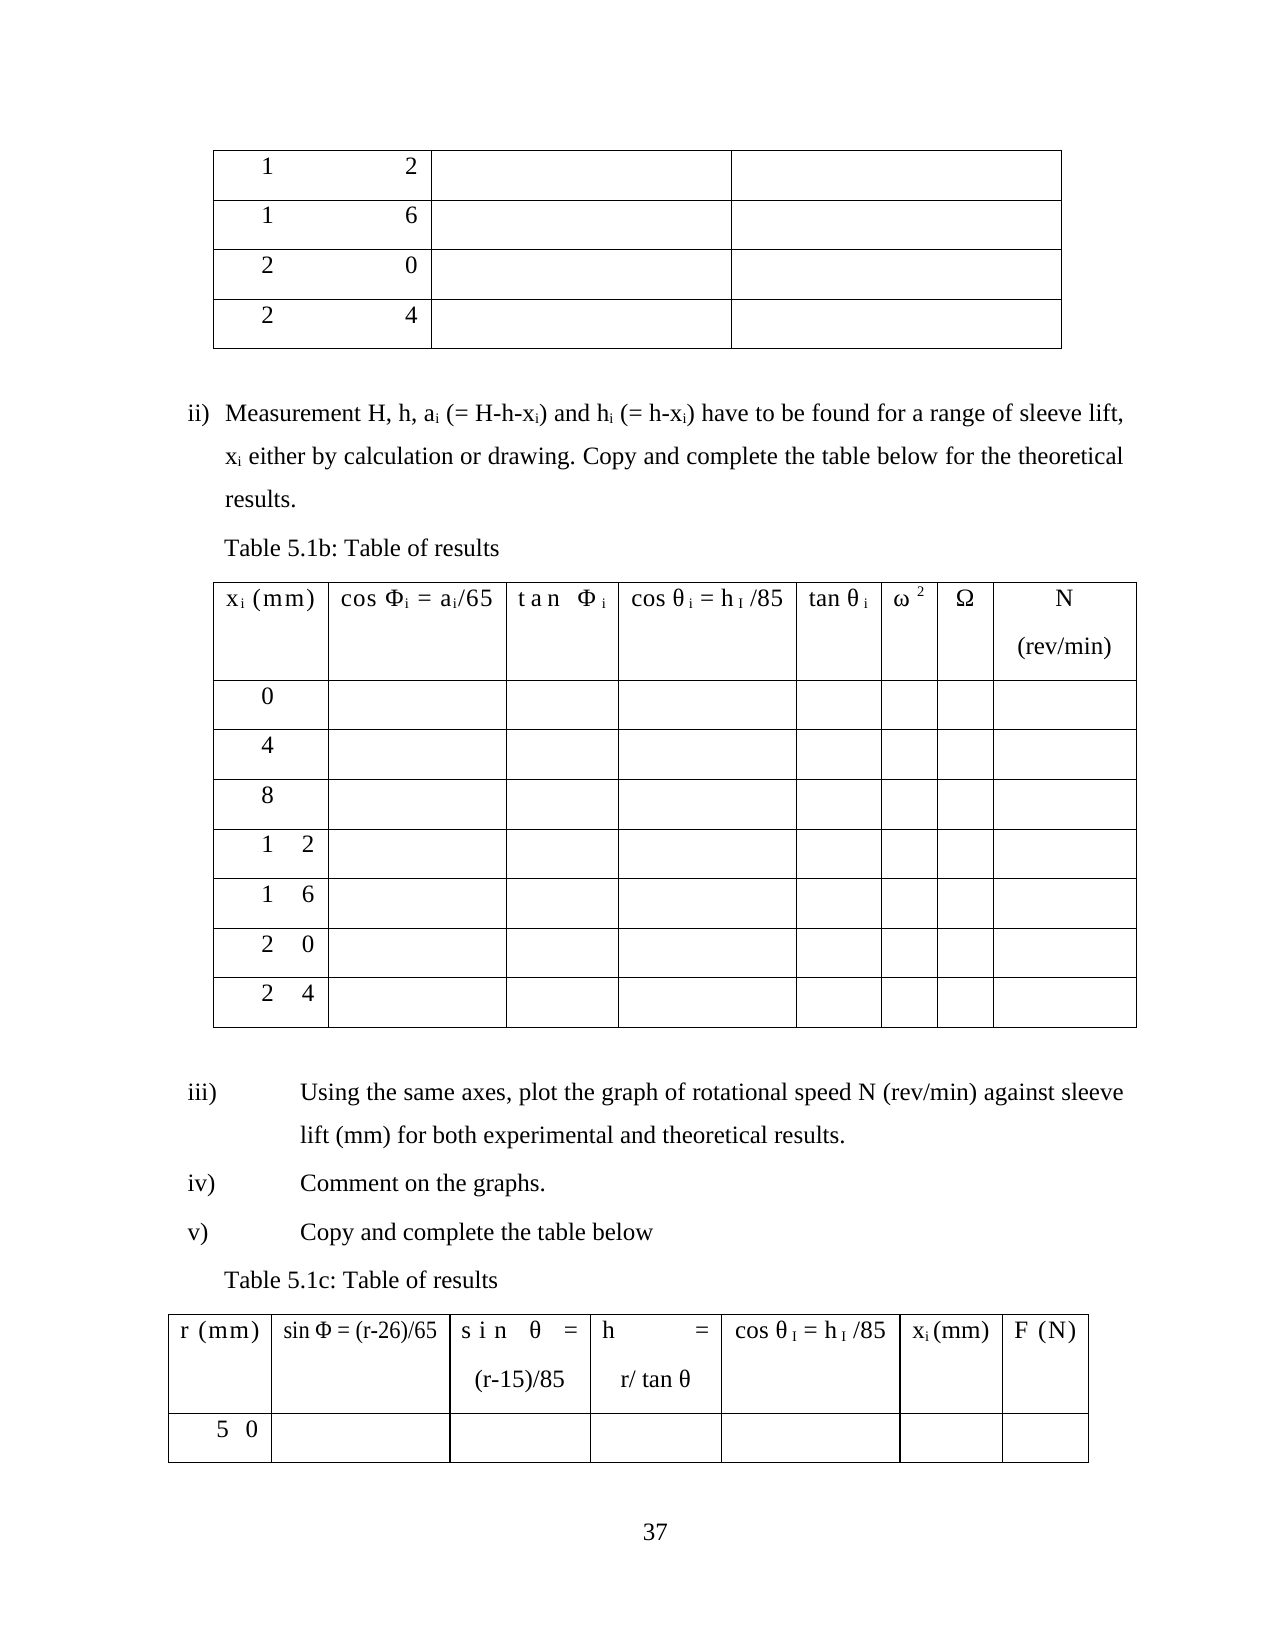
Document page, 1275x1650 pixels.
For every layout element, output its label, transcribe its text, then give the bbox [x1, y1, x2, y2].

table_cell [591, 1414, 721, 1462]
table_cell [732, 250, 1061, 299]
table_cell 16 [214, 879, 328, 928]
table_cell [732, 300, 1061, 348]
table_header cos θ I = h I /85 [722, 1315, 899, 1413]
table_cell [938, 830, 993, 878]
table_header cos Φi = ai/65 [329, 583, 506, 680]
table_cell 50 [169, 1414, 271, 1462]
table_cell [882, 681, 937, 729]
table_cell [797, 929, 881, 977]
table_header cos θ i = h I /85 [619, 583, 796, 680]
table_header Ω [938, 583, 993, 680]
table_cell [619, 978, 796, 1027]
table_cell [994, 879, 1136, 928]
text Table 5.1b: Table of results [224, 533, 1124, 562]
table_cell [938, 780, 993, 828]
table_cell [797, 978, 881, 1027]
table_cell [432, 201, 731, 249]
table_cell [451, 1414, 590, 1462]
table_cell [882, 929, 937, 977]
table_cell [329, 730, 506, 779]
table_cell [329, 929, 506, 977]
table_header sin θ = (r-15)/85 [451, 1315, 590, 1413]
table_cell [272, 1414, 449, 1462]
table_cell [938, 978, 993, 1027]
table_cell [619, 730, 796, 779]
table_cell [994, 780, 1136, 828]
table_header xi (mm) [901, 1315, 1002, 1413]
table_cell [329, 681, 506, 729]
table_cell [882, 978, 937, 1027]
table_cell [938, 879, 993, 928]
table_cell [507, 780, 618, 828]
table_cell 4 [214, 730, 328, 779]
table_cell [619, 830, 796, 878]
table_cell [722, 1414, 899, 1462]
table_cell 16 [214, 201, 431, 249]
table_cell 8 [214, 780, 328, 828]
table_cell [797, 681, 881, 729]
table_cell [432, 250, 731, 299]
table_cell [797, 730, 881, 779]
table_cell [432, 151, 731, 199]
table_cell 12 [214, 830, 328, 878]
table_cell [797, 780, 881, 828]
table_header tan Φi [507, 583, 618, 680]
table_cell [619, 879, 796, 928]
table_cell [938, 730, 993, 779]
text Table 5.1c: Table of results [224, 1266, 1124, 1294]
table_cell [882, 730, 937, 779]
table_cell [994, 978, 1136, 1027]
table_cell [507, 978, 618, 1027]
table_cell [507, 681, 618, 729]
table_header h= r/ tan θ [591, 1315, 721, 1413]
table_cell [994, 730, 1136, 779]
table_cell 20 [214, 929, 328, 977]
table_cell [994, 830, 1136, 878]
table_header ω2 [882, 583, 937, 680]
table_cell 20 [214, 250, 431, 299]
text v) Copy and complete the table below [187, 1217, 1124, 1246]
text iv) Comment on the graphs. [187, 1168, 1124, 1197]
table_cell [732, 151, 1061, 199]
table_cell 12 [214, 151, 431, 199]
table_cell [329, 978, 506, 1027]
table_cell [994, 681, 1136, 729]
table_cell [619, 780, 796, 828]
table_header N (rev/min) [994, 583, 1136, 680]
table_cell [797, 830, 881, 878]
table_cell [797, 879, 881, 928]
table_cell [329, 780, 506, 828]
table_cell [882, 780, 937, 828]
table_cell [619, 929, 796, 977]
table_cell [619, 681, 796, 729]
table_cell 24 [214, 300, 431, 348]
table_cell [882, 830, 937, 878]
table_cell [882, 879, 937, 928]
table_header xi (mm) [214, 583, 328, 680]
table_header F (N) [1003, 1315, 1088, 1413]
table_cell 0 [214, 681, 328, 729]
table_cell [329, 830, 506, 878]
table_cell [994, 929, 1136, 977]
table_cell [1003, 1414, 1088, 1462]
table_cell [507, 879, 618, 928]
table_cell [938, 681, 993, 729]
text iii) Using the same axes, plot the graph of rotational speed N (rev/min) against sleeve lift (mm) for both experimental and theoretical results. [187, 1077, 1124, 1148]
table_cell [507, 929, 618, 977]
table_cell [507, 730, 618, 779]
table_header sin Φ = (r-26)/65 [272, 1315, 449, 1413]
table_header r (mm) [169, 1315, 271, 1413]
table_cell [507, 830, 618, 878]
table_cell [329, 879, 506, 928]
table_header tan θ i [797, 583, 881, 680]
table_cell [732, 201, 1061, 249]
table_cell 24 [214, 978, 328, 1027]
text ii) Measurement H, h, ai (= H-h-xi) and hi (= h-xi) have to be found for a range of sleeve lift, xi either by calculation or drawing. Copy and complete the table below for the theoretical results. [187, 398, 1124, 513]
table_cell [432, 300, 731, 348]
table_cell [901, 1414, 1002, 1462]
table_cell [938, 929, 993, 977]
